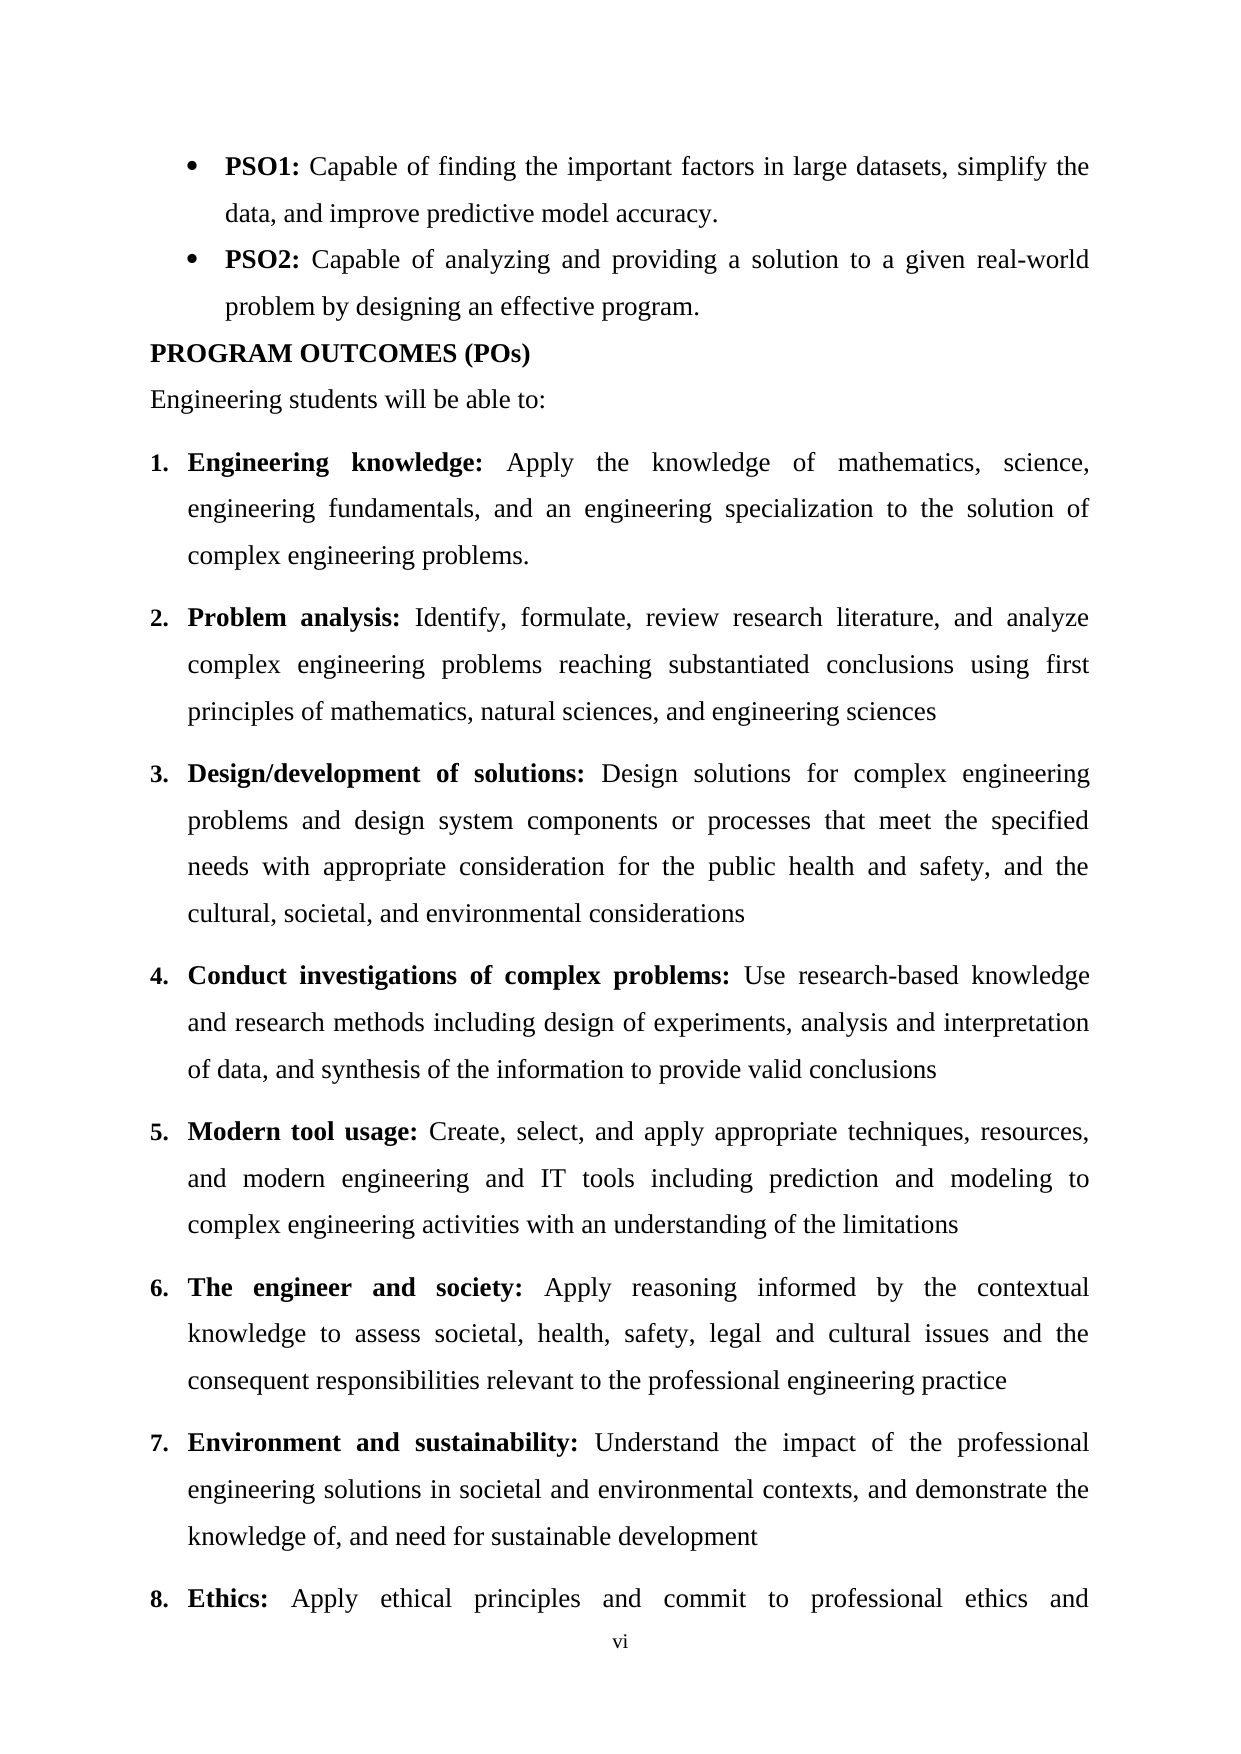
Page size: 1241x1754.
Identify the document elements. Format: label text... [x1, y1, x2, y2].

list PSO2: Capable of analyzing and providing a solution to a given real-world problem by designing an effective program. [187, 243, 1090, 321]
text Engineering students will be able to: [150, 383, 1090, 415]
list Modern tool usage: Create, select, and apply appropriate techniques, resources, and modern engineering and IT tools including prediction and modeling to complex engineering activities with an understanding of the limitations [150, 1115, 1090, 1239]
list Design/development of solutions: Design solutions for complex engineering problems and design system components or processes that meet the specified needs with appropriate consideration for the public health and safety, and the cultural, societal, and environmental considerations [150, 757, 1090, 928]
list Conduct investigations of complex problems: Use research-based knowledge and research methods including design of experiments, analysis and interpretation of data, and synthesis of the information to provide valid conclusions [150, 959, 1090, 1084]
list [150, 1582, 1090, 1613]
list Engineering knowledge: Apply the knowledge of mathematics, science, engineering fundamentals, and an engineering specialization to the solution of complex engineering problems. [150, 446, 1090, 570]
text PROGRAM OUTCOMES (POs) [150, 337, 1090, 368]
list The engineer and society: Apply reasoning informed by the contextual knowledge to assess societal, health, safety, legal and cultural issues and the consequent responsibilities relevant to the professional engineering practice [150, 1271, 1090, 1395]
list PSO1: Capable of finding the important factors in large datasets, simplify the data, and improve predictive model accuracy. [187, 150, 1090, 228]
list Problem analysis: Identify, formulate, review research literature, and analyze complex engineering problems reaching substantiated conclusions using first principles of mathematics, natural sciences, and engineering sciences [150, 601, 1090, 726]
list Environment and sustainability: Understand the impact of the professional engineering solutions in societal and environmental contexts, and demonstrate the knowledge of, and need for sustainable development [150, 1426, 1090, 1551]
